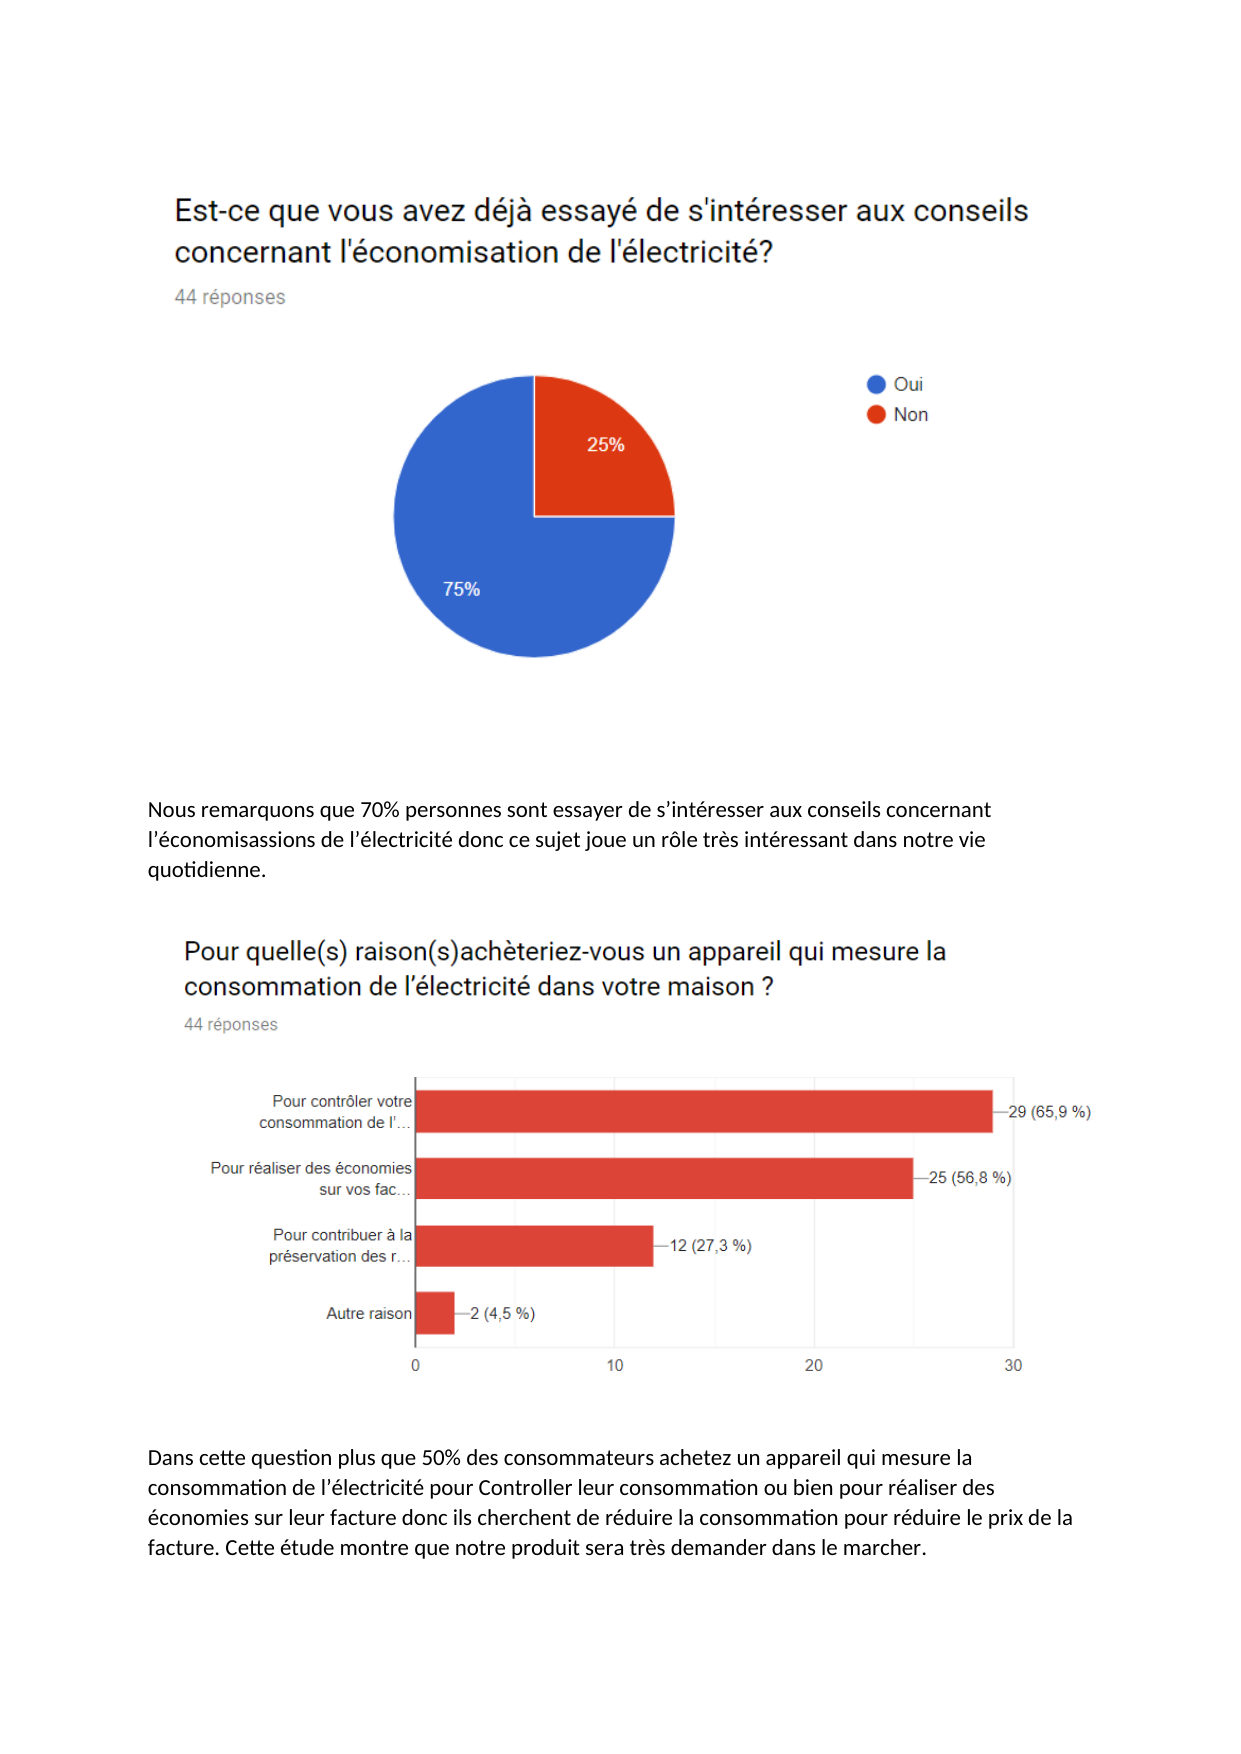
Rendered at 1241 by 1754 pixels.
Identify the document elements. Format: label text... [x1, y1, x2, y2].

picture [147, 902, 1093, 1424]
picture [147, 147, 1093, 777]
text Dans cette question plus que 50% des consommateurs achetez un appareil qui mesure la consommation de l’électricité pour Controller leur consommation ou bien pour réaliser des économies sur leur facture donc ils cherchent de réduire la consommation pour réduire le prix de la facture. Cette étude montre que notre produit sera très demander dans le marcher. [148, 1443, 1093, 1561]
text Nous remarquons que 70% personnes sont essayer de s’intéresser aux conseils concernant l’économisassions de l’électricité donc ce sujet joue un rôle très intéressant dans notre vie quotidienne. [148, 795, 1093, 884]
